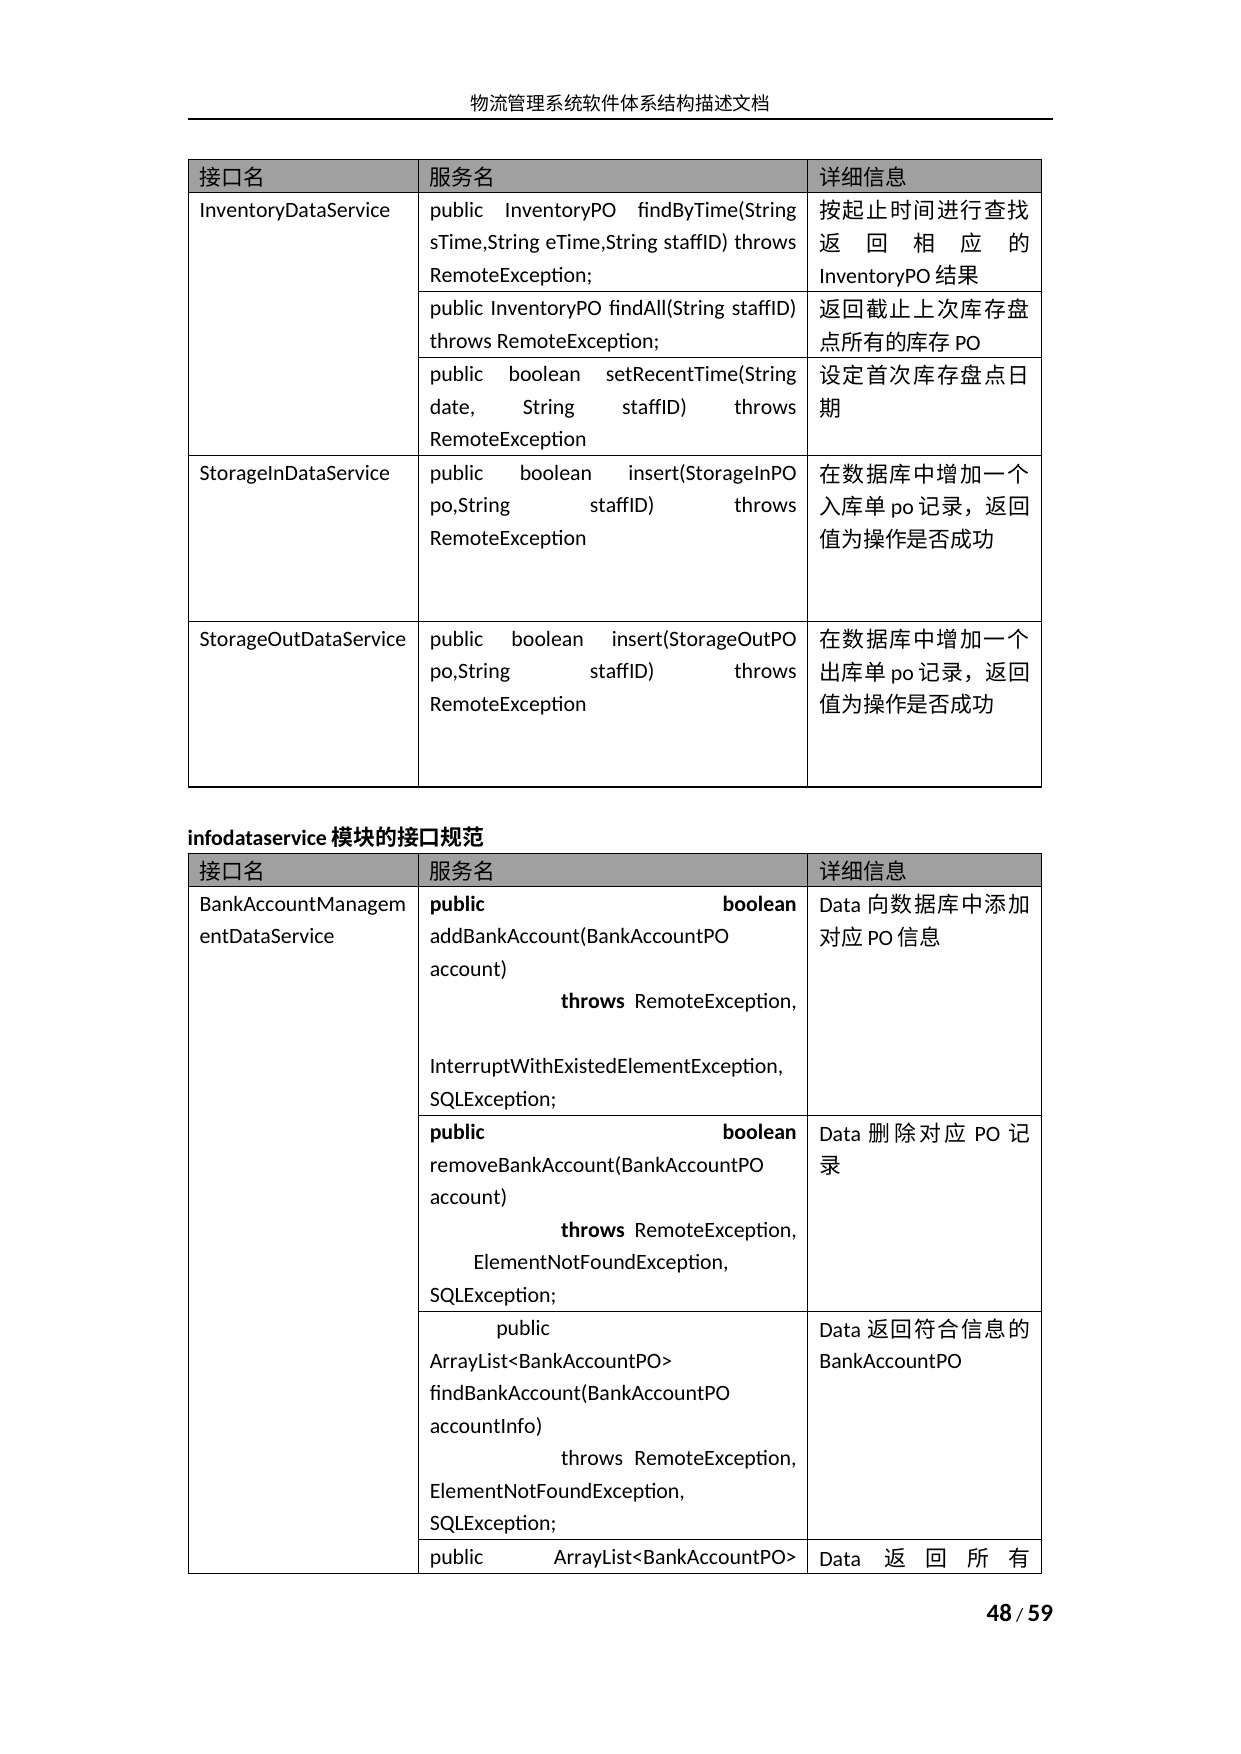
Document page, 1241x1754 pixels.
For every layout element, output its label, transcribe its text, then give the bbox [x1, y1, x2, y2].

table_cell public ArrayList<BankAccountPO> getAllAccounts() throws RemoteException, ElementNotFoundException, SQLException; [419, 1540, 807, 1573]
table_cell public ArrayList<BankAccountPO> findBankAccount(BankAccountPO accountInfo) throws RemoteException, ElementNotFoundException, SQLException; [419, 1312, 807, 1539]
table_cell public boolean addBankAccount(BankAccountPO account) throws RemoteException, InterruptWithExistedElementException, SQLException; [419, 887, 807, 1114]
table_cell 在数据库中增加一个出库单po记录，返回值为操作是否成功 [808, 622, 1041, 786]
table_cell BankAccountManagementDataService [189, 887, 418, 1573]
table_header 详细信息 [808, 160, 1041, 192]
table_cell public InventoryPO findByTime(String sTime,String eTime,String staffID) throws RemoteException; [419, 193, 807, 291]
table_cell public InventoryPO findAll(String staffID) throws RemoteException; [419, 292, 807, 357]
table_cell Data删除对应PO记录 [808, 1116, 1041, 1311]
table_cell public boolean setRecentTime(String date, String staffID) throws RemoteException [419, 358, 807, 455]
table_header 详细信息 [808, 854, 1041, 886]
text infodataservice模块的接口规范 [187, 820, 1053, 852]
table_header 服务名 [419, 854, 807, 886]
table_cell Data返回符合信息的BankAccountPO [808, 1312, 1041, 1539]
table_cell Data返回所有BankAccountPO记录 [808, 1540, 1041, 1573]
table_cell 返回截止上次库存盘点所有的库存PO [808, 292, 1041, 357]
table_cell Data向数据库中添加对应PO信息 [808, 887, 1041, 1114]
table_cell 在数据库中增加一个入库单po记录，返回值为操作是否成功 [808, 456, 1041, 621]
table_cell 设定首次库存盘点日期 [808, 358, 1041, 455]
table_cell public boolean removeBankAccount(BankAccountPO account) throws RemoteException, ElementNotFoundException, SQLException; [419, 1116, 807, 1311]
table_cell StorageInDataService [189, 456, 418, 621]
table_header 接口名 [189, 854, 418, 886]
table_header 服务名 [419, 160, 807, 192]
table_header 接口名 [189, 160, 418, 192]
table_cell public boolean insert(StorageOutPO po,String staffID) throws RemoteException [419, 622, 807, 786]
table_cell 按起止时间进行查找返回相应的InventoryPO结果 [808, 193, 1041, 291]
table_cell public boolean insert(StorageInPO po,String staffID) throws RemoteException [419, 456, 807, 621]
table_cell StorageOutDataService [189, 622, 418, 786]
table_cell InventoryDataService [189, 193, 418, 455]
